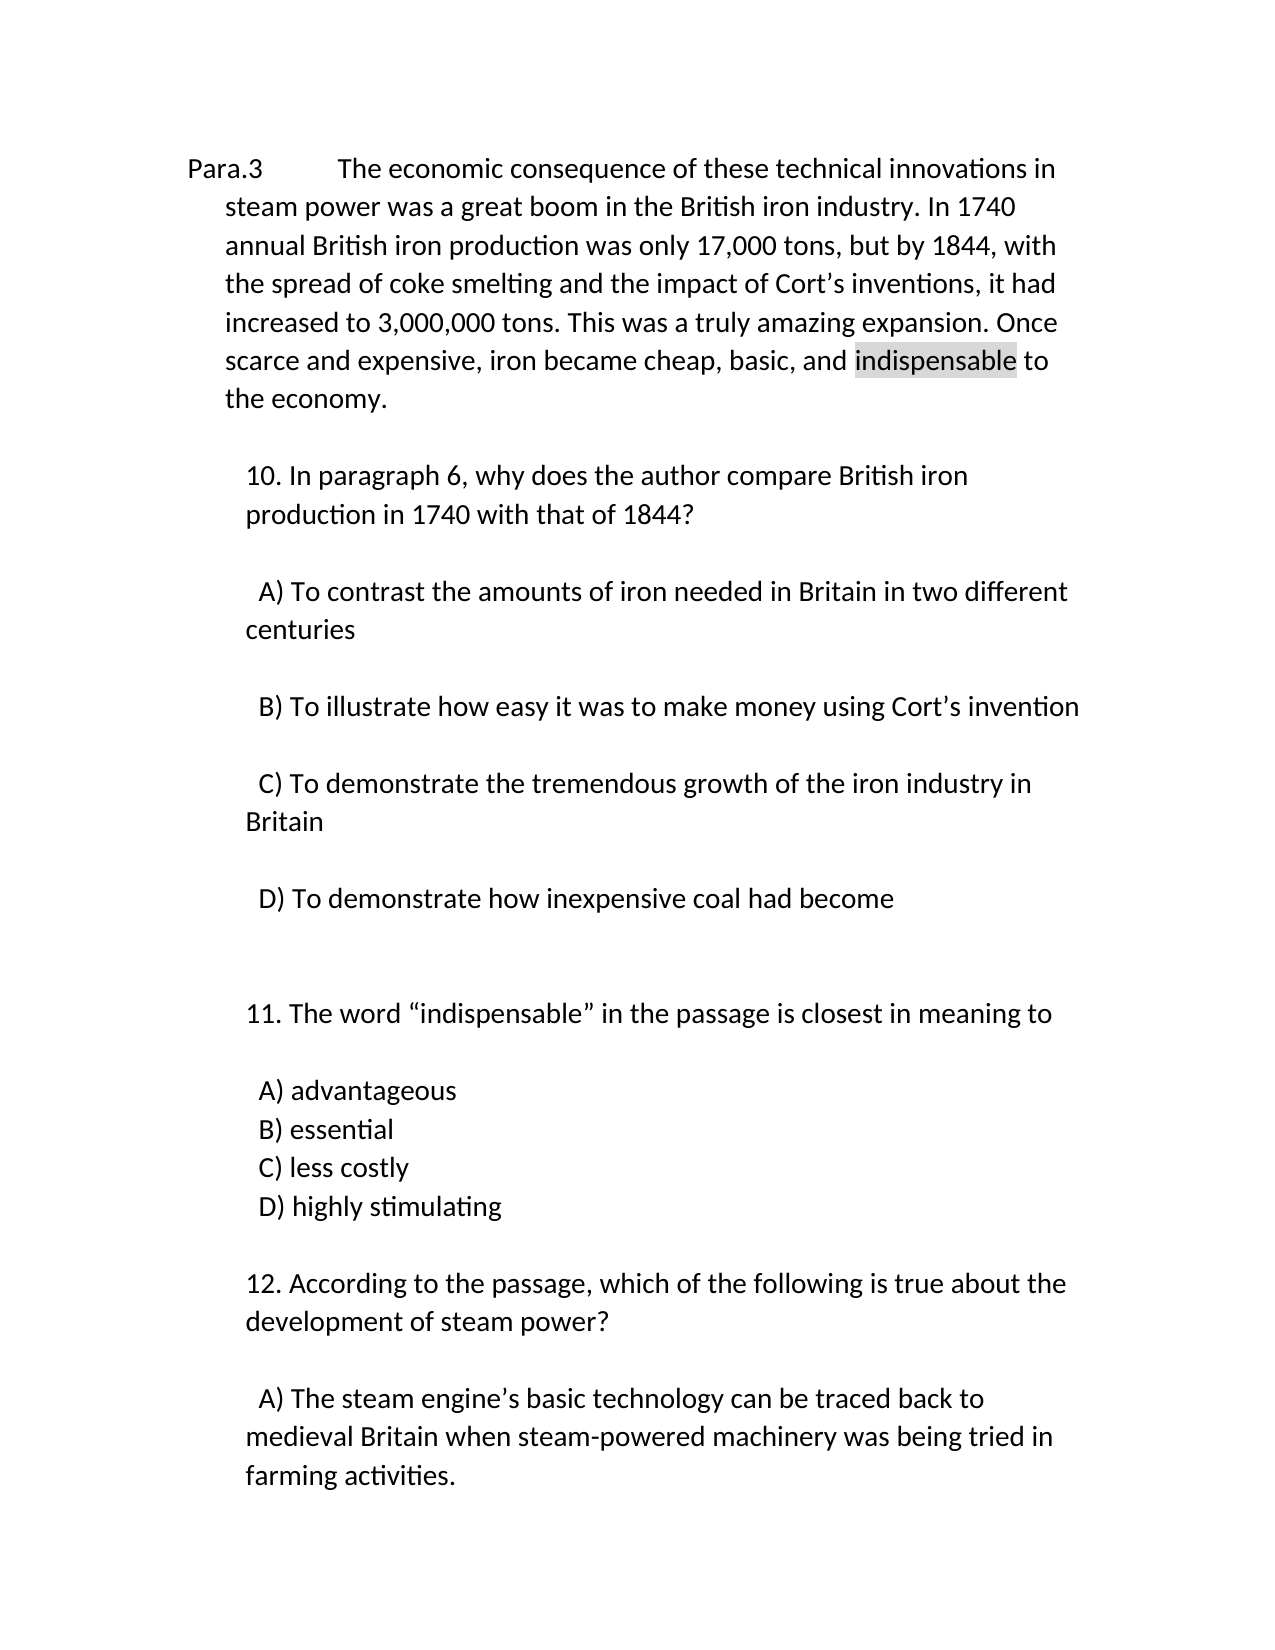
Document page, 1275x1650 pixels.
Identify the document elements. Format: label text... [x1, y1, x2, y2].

list A) To contrast the amounts of iron needed in Britain in two different centuries [245, 573, 1087, 647]
list B) essential [245, 1111, 1087, 1147]
list D) To demonstrate how inexpensive coal had become [245, 880, 1087, 916]
list A) advantageous [245, 1072, 1087, 1108]
list C) To demonstrate the tremendous growth of the iron industry in Britain [245, 765, 1087, 839]
list The economic consequence of these technical innovations in steam power was a great boom in the British iron industry. In 1740 annual British iron production was only 17,000 tons, but by 1844, with the spread of coke smelting and the impact of Cort’s inventions, it had increased to 3,000,000 tons. This was a truly amazing expansion. Once scarce and expensive, iron became cheap, basic, and indispensable to the economy. [187, 150, 1087, 416]
list 10. In paragraph 6, why does the author compare British iron production in 1740 with that of 1844? [245, 457, 1087, 532]
list D) highly stimulating [245, 1188, 1087, 1223]
list C) less costly [245, 1149, 1087, 1185]
list B) To illustrate how easy it was to make money using Cort’s invention [245, 688, 1087, 724]
list 12. According to the passage, which of the following is true about the development of steam power? [245, 1265, 1087, 1339]
list A) The steam engine’s basic technology can be traced back to medieval Britain when steam-powered machinery was being tried in farming activities. [245, 1380, 1087, 1492]
list 11. The word “indispensable” in the passage is closest in meaning to [245, 996, 1087, 1031]
